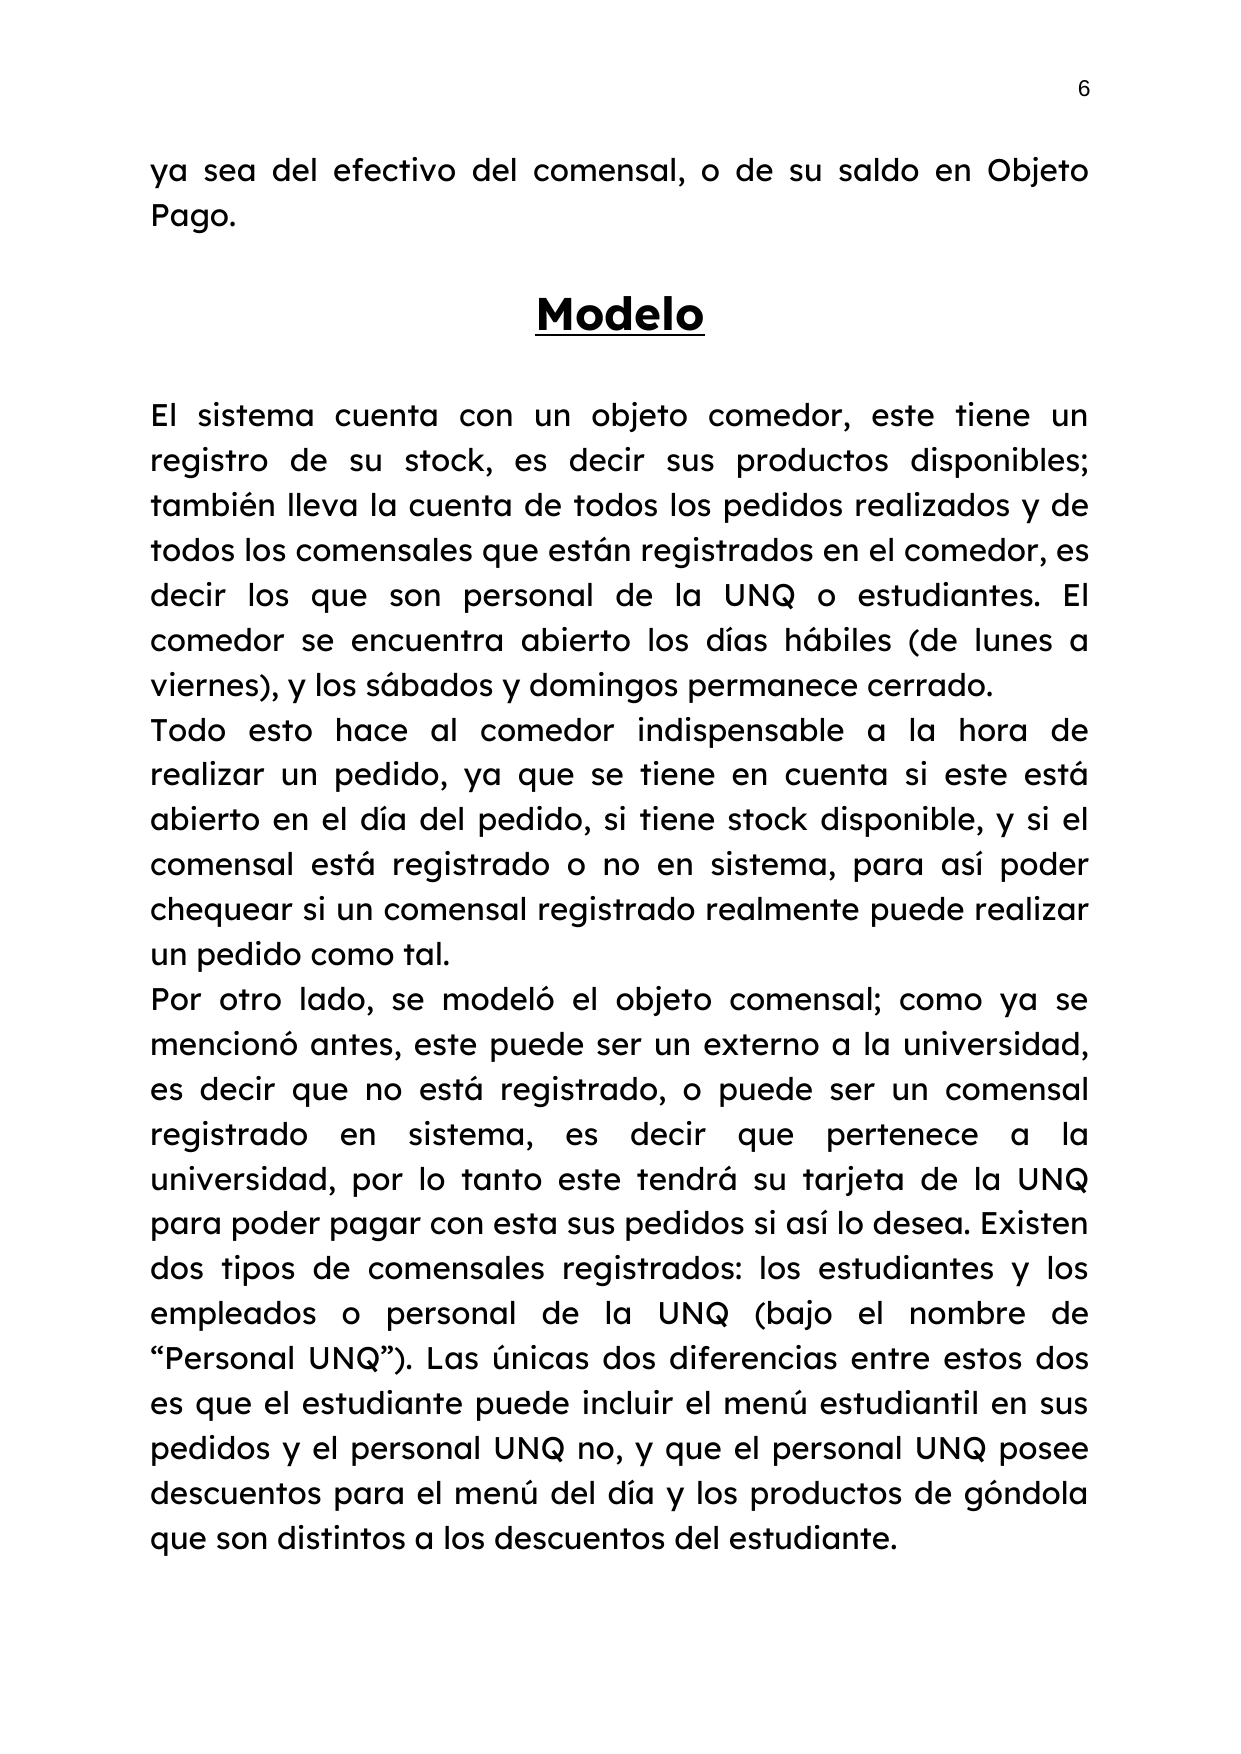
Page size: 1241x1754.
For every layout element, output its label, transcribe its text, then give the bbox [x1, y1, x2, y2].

text Modelo [150, 285, 1090, 342]
text El sistema cuenta con un objeto comedor, este tiene un registro de su stock, es decir sus productos disponibles; también lleva la cuenta de todos los pedidos realizados y de todos los comensales que están registrados en el comedor, es decir los que son personal de la UNQ o estudiantes. El comedor se encuentra abierto los días hábiles (de lunes a viernes), y los sábados y domingos permanece cerrado. [150, 395, 1090, 704]
text Todo esto hace al comedor indispensable a la hora de realizar un pedido, ya que se tiene en cuenta si este está abierto en el día del pedido, si tiene stock disponible, y si el comensal está registrado o no en sistema, para así poder chequear si un comensal registrado realmente puede realizar un pedido como tal. [150, 710, 1090, 973]
text Por otro lado, se modeló el objeto comensal; como ya se mencionó antes, este puede ser un externo a la universidad, es decir que no está registrado, o puede ser un comensal registrado en sistema, es decir que pertenece a la universidad, por lo tanto este tendrá su tarjeta de la UNQ para poder pagar con esta sus pedidos si así lo desea. Existen dos tipos de comensales registrados: los estudiantes y los empleados o personal de la UNQ (bajo el nombre de “Personal UNQ”). Las únicas dos diferencias entre estos dos es que el estudiante puede incluir el menú estudiantil en sus pedidos y el personal UNQ no, y que el personal UNQ posee descuentos para el menú del día y los productos de góndola que son distintos a los descuentos del estudiante. [150, 979, 1090, 1557]
